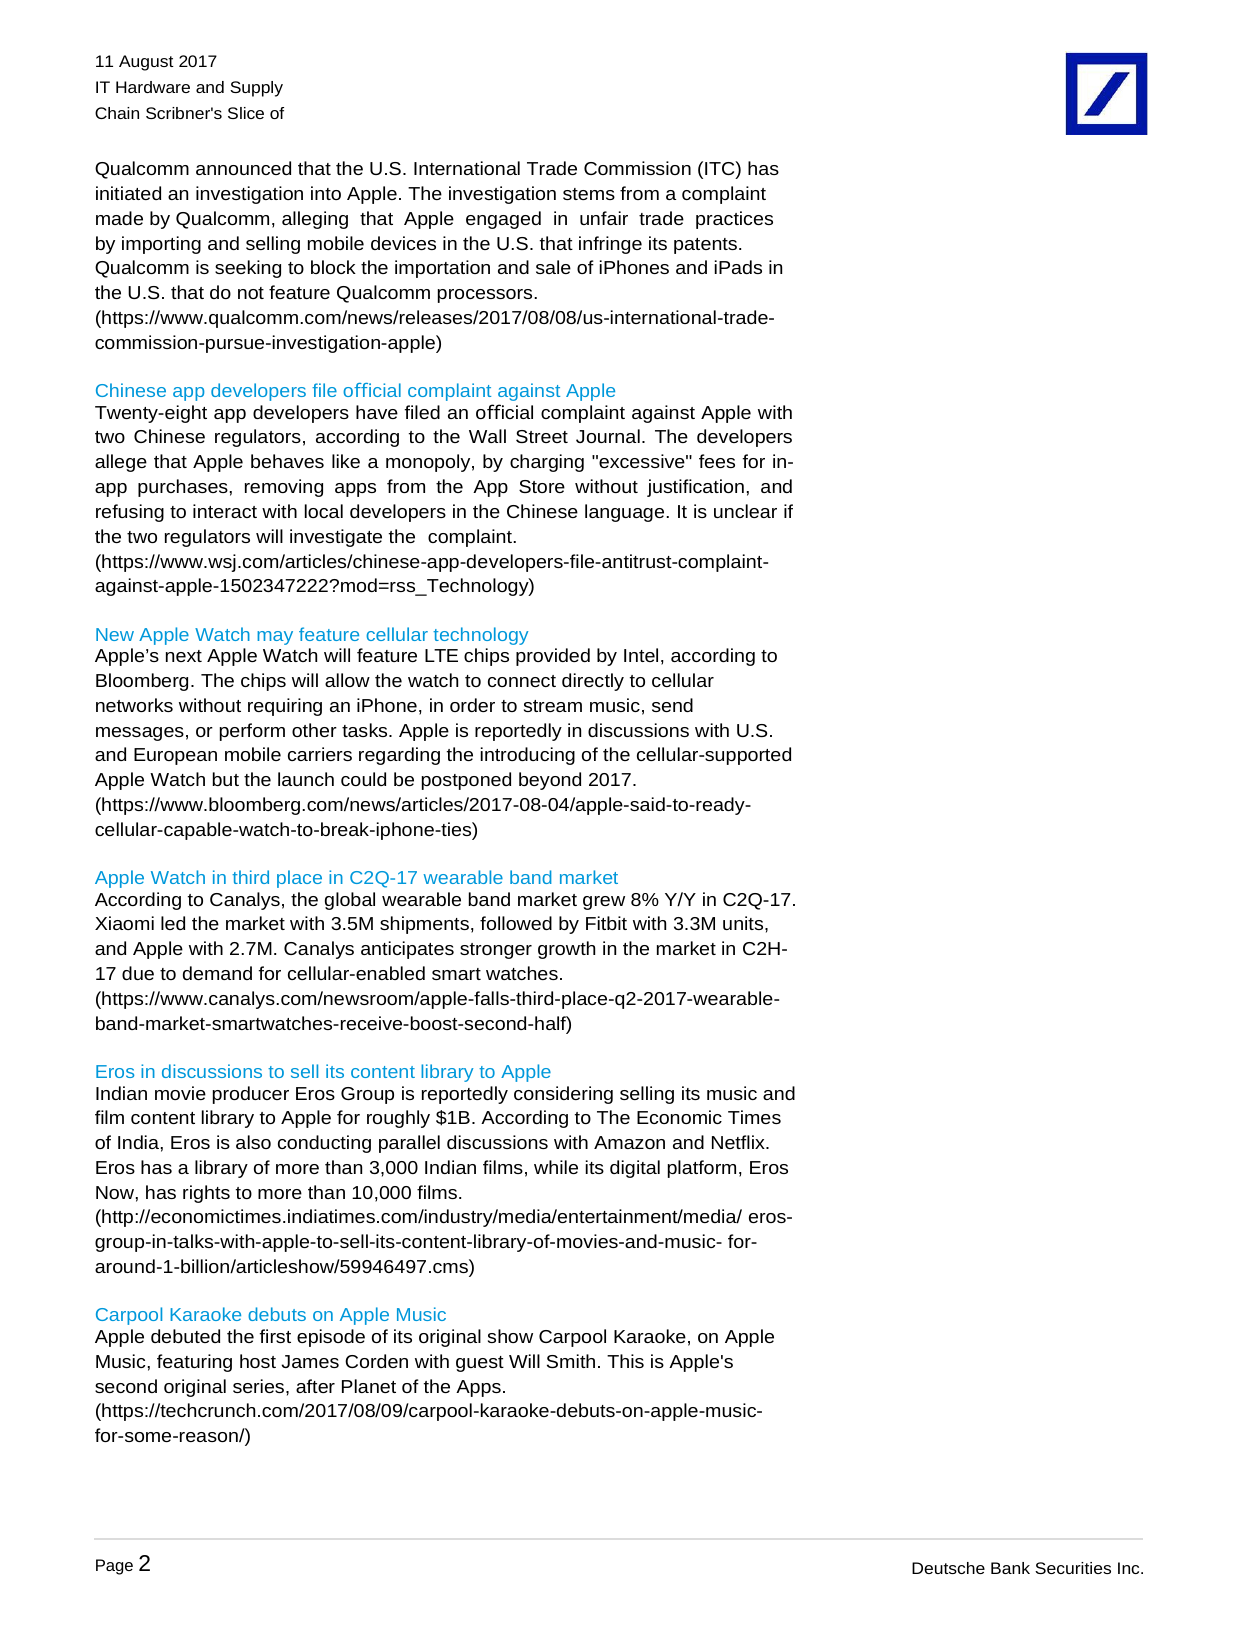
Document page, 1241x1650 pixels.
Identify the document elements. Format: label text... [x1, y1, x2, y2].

picture [1065, 51, 1148, 135]
text Eros in discussions to sell its content library to Apple [94, 1061, 1159, 1082]
text Twenty-eight app developers have ﬁled an oﬃcial complaint against Apple with two Chinese regulators, according to the Wall Street Journal. The developers allege that Apple behaves like a monopoly, by charging "excessive" fees for in-app purchases, removing apps from the App Store without justiﬁcation, and refusing to interact with local developers in the Chinese language. It is unclear if the two regulators will investigate the complaint. [94, 402, 794, 547]
text for-some-reason/) [94, 1425, 1159, 1447]
text Chinese app developers ﬁle oﬃcial complaint against Apple [94, 380, 1159, 401]
text (https://www.wsj.com/articles/chinese-app-developers-ﬁle-antitrust-complaint- against-apple-1502347222?mod=rss_Technology) [94, 550, 777, 597]
text Qualcomm announced that the U.S. International Trade Commission (ITC) has initiated an investigation into Apple. The investigation stems from a complaint made by Qualcomm, alleging that Apple engaged in unfair trade practices by importing and selling mobile devices in the U.S. that infringe its patents. Qualcomm is seeking to block the importation and sale of iPhones and iPads in the U.S. that do not feature Qualcomm processors. (https://www.qualcomm.com/news/releases/2017/08/08/us-international-trade- commission-pursue-investigation-apple) [94, 158, 794, 353]
text Apple Watch in third place in C2Q-17 wearable band market [94, 867, 1159, 888]
text Indian movie producer Eros Group is reportedly considering selling its music and ﬁlm content library to Apple for roughly $1B. According to The Economic Times of India, Eros is also conducting parallel discussions with Amazon and Netﬂix. Eros has a library of more than 3,000 Indian ﬁlms, while its digital platform, Eros Now, has rights to more than 10,000 ﬁlms. (http://economictimes.indiatimes.com/industry/media/entertainment/media/ eros-group-in-talks-with-apple-to-sell-its-content-library-of-movies-and-music- for-around-1-billion/articleshow/59946497.cms) [94, 1082, 797, 1277]
text Apple debuted the ﬁrst episode of its original show Carpool Karaoke, on Apple Music, featuring host James Corden with guest Will Smith. This is Apple's second original series, after Planet of the Apps. (https://techcrunch.com/2017/08/09/carpool-karaoke-debuts-on-apple-music- [94, 1326, 803, 1422]
text Carpool Karaoke debuts on Apple Music [94, 1304, 1159, 1326]
text New Apple Watch may feature cellular technology [94, 623, 1159, 645]
text Apple’s next Apple Watch will feature LTE chips provided by Intel, according to Bloomberg. The chips will allow the watch to connect directly to cellular networks without requiring an iPhone, in order to stream music, send messages, or perform other tasks. Apple is reportedly in discussions with U.S. and European mobile carriers regarding the introducing of the cellular-supported Apple Watch but the launch could be postponed beyond 2017. (https://www.bloomberg.com/news/articles/2017-08-04/apple-said-to-ready- cellular-capable-watch-to-break-iphone-ties) [94, 645, 794, 840]
text According to Canalys, the global wearable band market grew 8% Y/Y in C2Q-17. Xiaomi led the market with 3.5M shipments, followed by Fitbit with 3.3M units, and Apple with 2.7M. Canalys anticipates stronger growth in the market in C2H-17 due to demand for cellular-enabled smart watches. (https://www.canalys.com/newsroom/apple-falls-third-place-q2-2017-wearable- band-market-smartwatches-receive-boost-second-half) [94, 888, 799, 1034]
